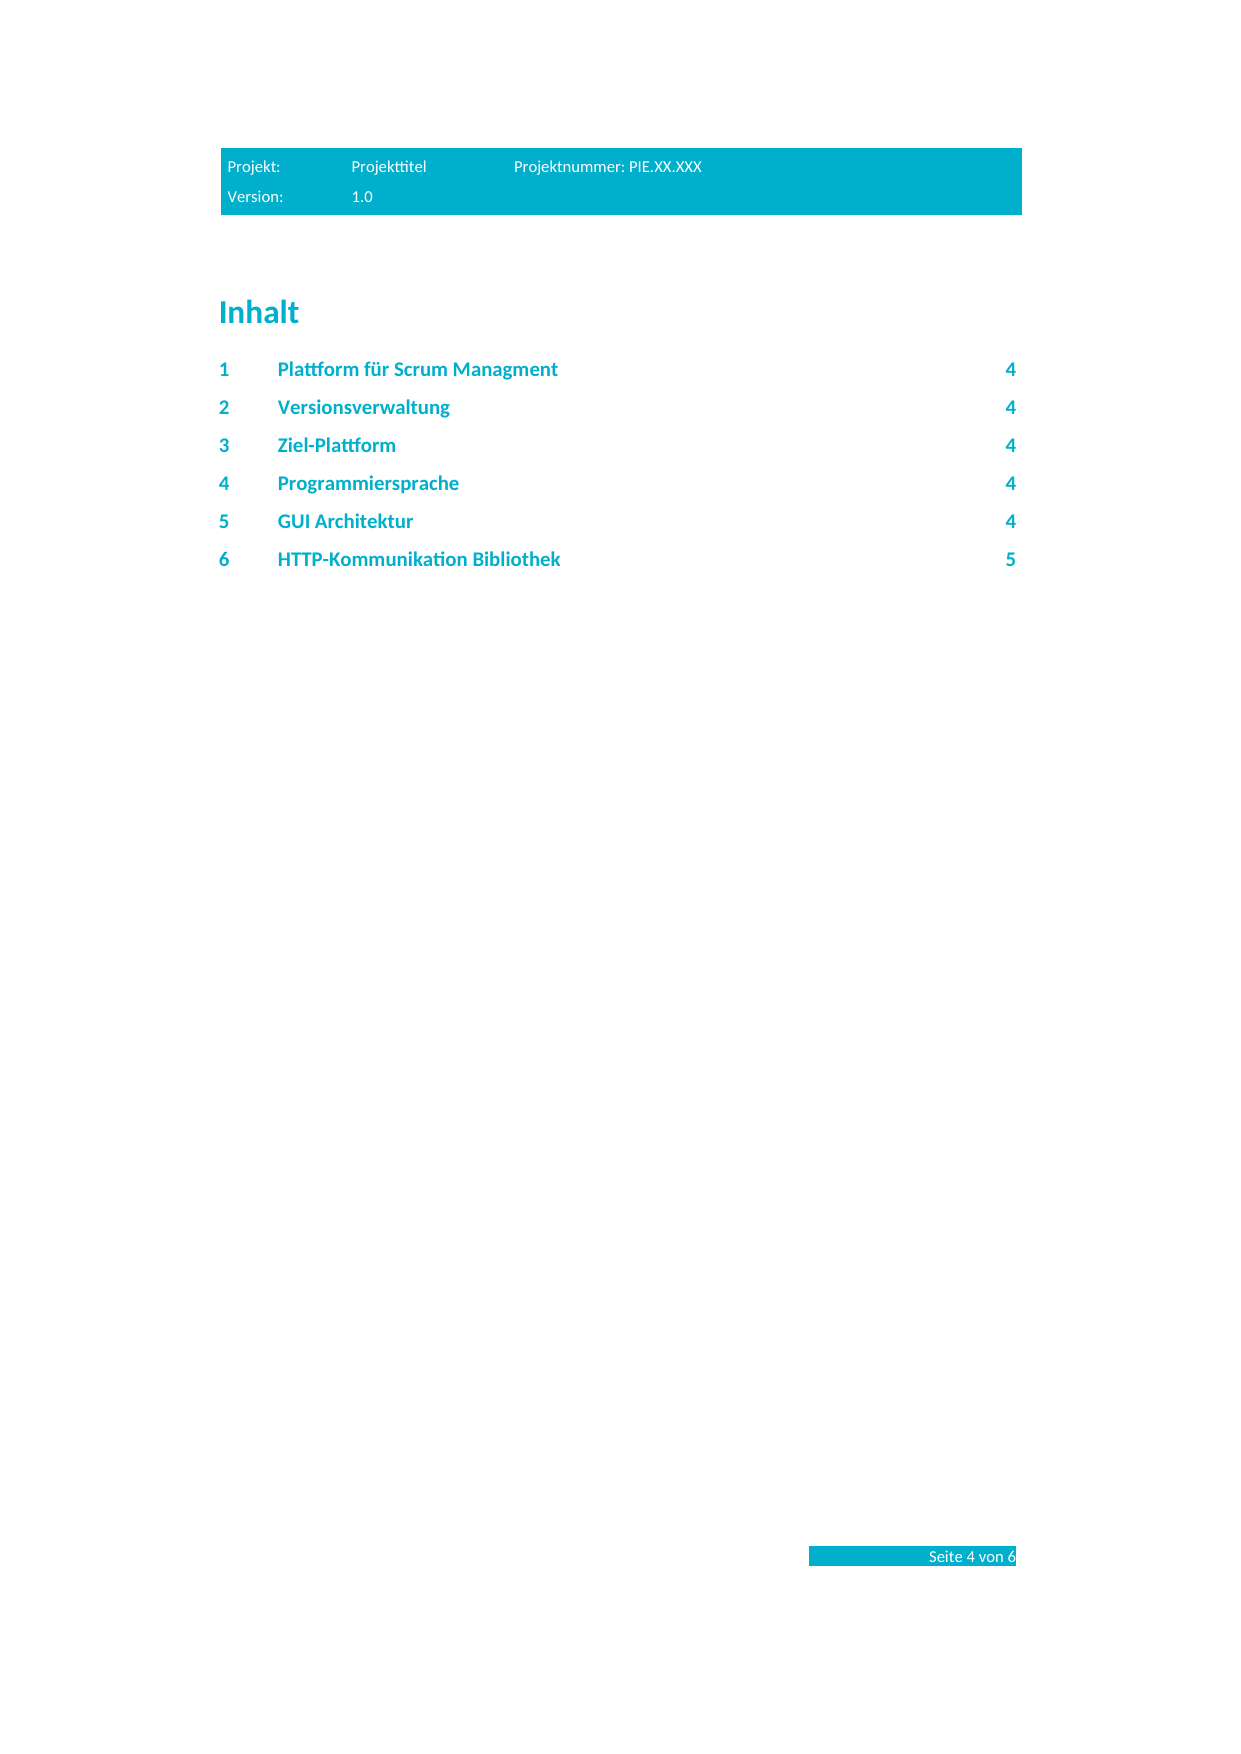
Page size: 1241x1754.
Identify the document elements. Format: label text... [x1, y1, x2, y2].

text 3 Ziel-Plattform 4 [218, 432, 1016, 458]
text Inhalt [218, 291, 1016, 332]
text 6 HTTP-Kommunikation Bibliothek 5 [218, 546, 1016, 572]
text 1 Plattform für Scrum Managment 4 [218, 357, 1016, 382]
text 2 Versionsverwaltung 4 [218, 394, 1016, 420]
text 4 Programmiersprache 4 [218, 470, 1016, 496]
text 5 GUI Architektur 4 [218, 508, 1016, 534]
